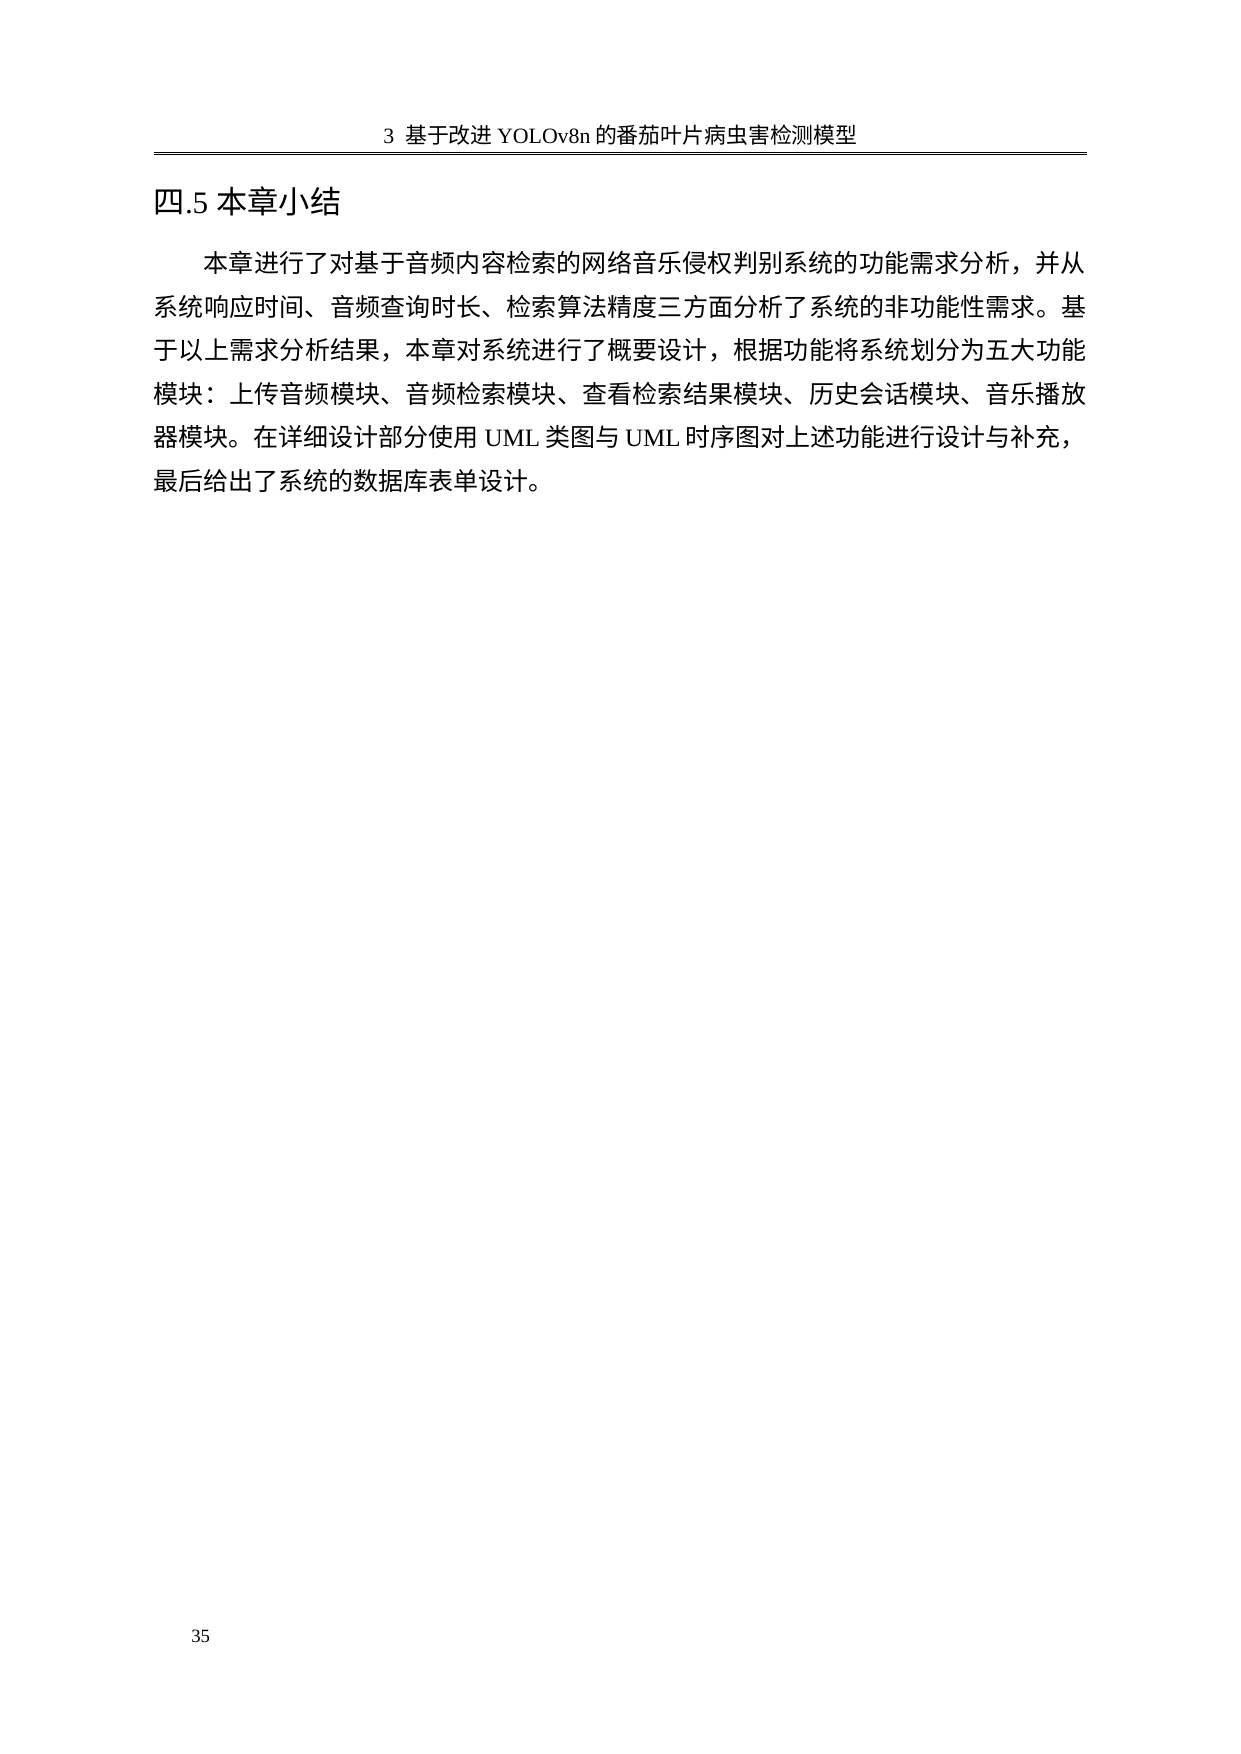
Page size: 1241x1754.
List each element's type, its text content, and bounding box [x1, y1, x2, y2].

subtitle 本章小结 [153, 177, 1087, 222]
text 本章进行了对基于音频内容检索的网络音乐侵权判别系统的功能需求分析，并从系统响应时间、音频查询时长、检索算法精度三方面分析了系统的非功能性需求。基于以上需求分析结果，本章对系统进行了概要设计，根据功能将系统划分为五大功能模块：上传音频模块、音频检索模块、查看检索结果模块、历史会话模块、音乐播放器模块。在详细设计部分使用UML类图与UML时序图对上述功能进行设计与补充，最后给出了系统的数据库表单设计。 [153, 244, 1087, 497]
